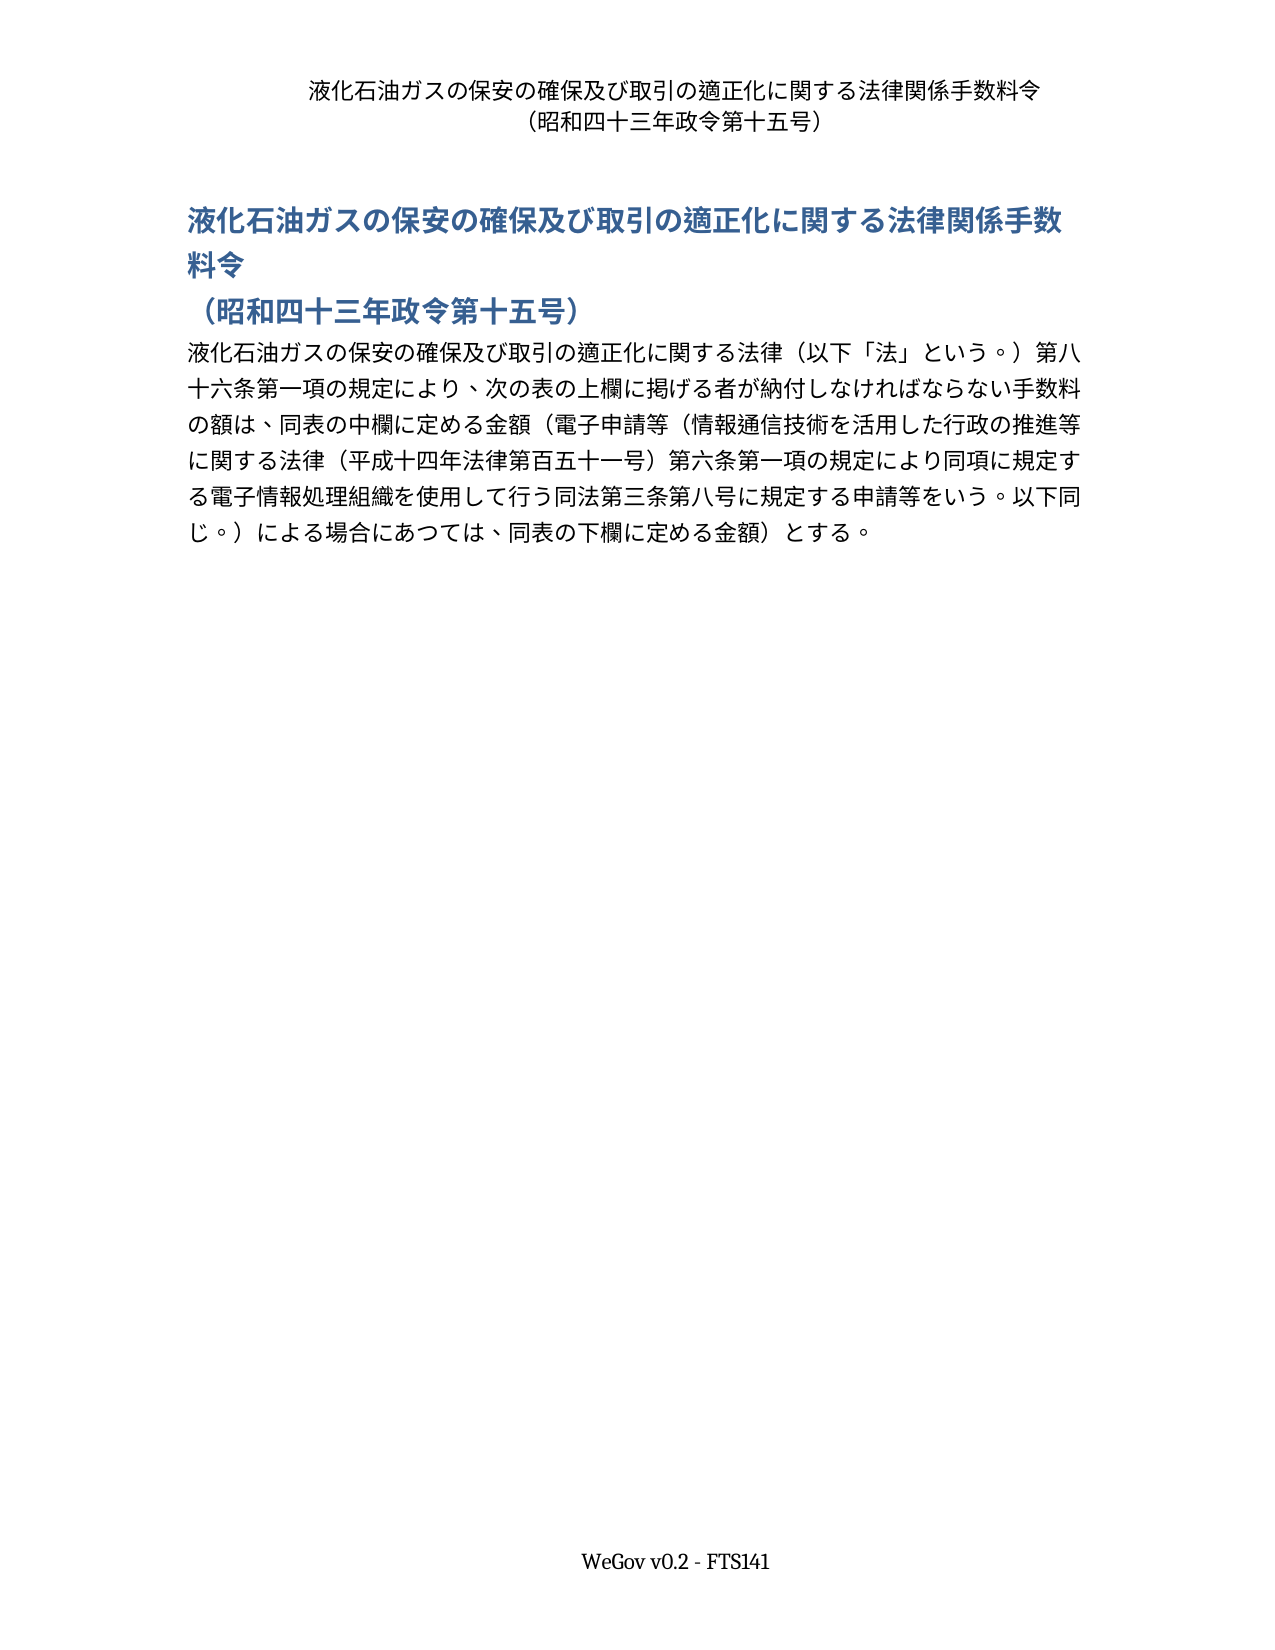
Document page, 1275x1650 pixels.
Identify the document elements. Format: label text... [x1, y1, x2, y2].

text 液化石油ガスの保安の確保及び取引の適正化に関する法律（以下「法」という。）第八十六条第一項の規定により、次の表の上欄に掲げる者が納付しなければならない手数料の額は、同表の中欄に定める金額（電子申請等（情報通信技術を活用した行政の推進等に関する法律（平成十四年法律第百五十一号）第六条第一項の規定により同項に規定する電子情報処理組織を使用して行う同法第三条第八号に規定する申請等をいう。以下同じ。）による場合にあつては、同表の下欄に定める金額）とする。 [187, 337, 1087, 548]
subtitle 液化石油ガスの保安の確保及び取引の適正化に関する法律関係手数料令 （昭和四十三年政令第十五号） [187, 200, 1087, 331]
